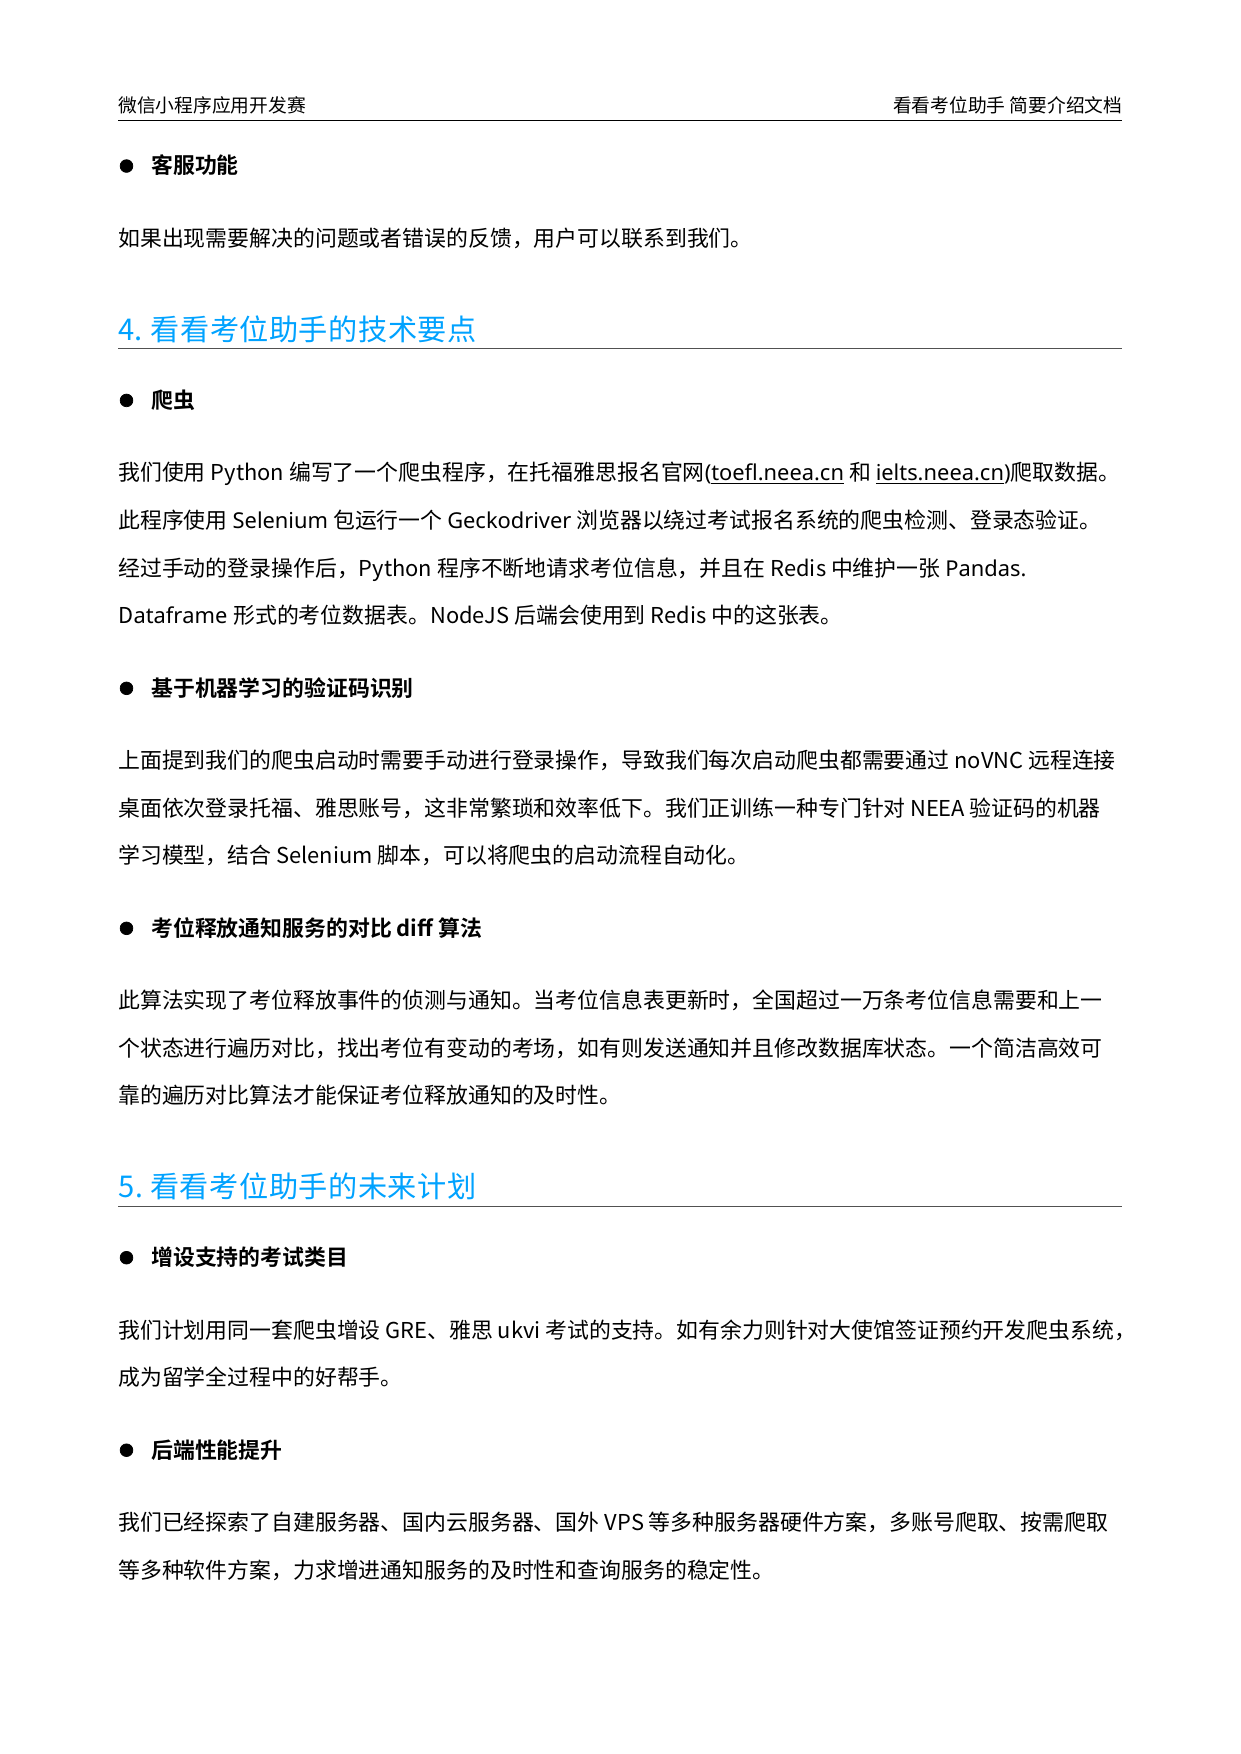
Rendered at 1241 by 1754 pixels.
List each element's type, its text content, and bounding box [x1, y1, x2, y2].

list 基于机器学习的验证码识别 [118, 671, 1122, 702]
text 我们已经探索了自建服务器、国内云服务器、国外 VPS 等多种服务器硬件方案，多账号爬取、按需爬取等多种软件方案，力求增进通知服务的及时性和查询服务的稳定性。 [118, 1505, 1122, 1584]
text 4. 看看考位助手的技术要点 [118, 306, 1122, 348]
text 此算法实现了考位释放事件的侦测与通知。当考位信息表更新时，全国超过一万条考位信息需要和上一个状态进行遍历对比，找出考位有变动的考场，如有则发送通知并且修改数据库状态。一个简洁高效可靠的遍历对比算法才能保证考位释放通知的及时性。 [118, 983, 1122, 1110]
list 考位释放通知服务的对比 diff 算法 [118, 911, 1122, 942]
text 5. 看看考位助手的未来计划 [118, 1163, 1122, 1206]
list 后端性能提升 [118, 1433, 1122, 1464]
list 客服功能 [118, 148, 1122, 180]
text 上面提到我们的爬虫启动时需要手动进行登录操作，导致我们每次启动爬虫都需要通过 noVNC 远程连接桌面依次登录托福、雅思账号，这非常繁琐和效率低下。我们正训练一种专门针对NEEA验证码的机器学习模型，结合 Selenium 脚本，可以将爬虫的启动流程自动化。 [118, 743, 1122, 870]
text 如果出现需要解决的问题或者错误的反馈，用户可以联系到我们。 [118, 221, 1122, 253]
list 爬虫 [118, 383, 1122, 414]
text 我们计划用同一套爬虫增设 GRE、雅思ukvi 考试的支持。如有余力则针对大使馆签证预约开发爬虫系统，成为留学全过程中的好帮手。 [118, 1313, 1122, 1392]
text 我们使用 Python 编写了一个爬虫程序，在托福雅思报名官网(toefl.neea.cn 和 ielts.neea.cn)爬取数据。此程序使用 Selenium 包运行一个 Geckodriver 浏览器以绕过考试报名系统的爬虫检测、登录态验证。经过手动的登录操作后，Python 程序不断地请求考位信息，并且在 Redis 中维护一张 Pandas.Dataframe 形式的考位数据表。NodeJS 后端会使用到 Redis 中的这张表。 [118, 455, 1122, 630]
list 增设支持的考试类目 [118, 1240, 1122, 1272]
